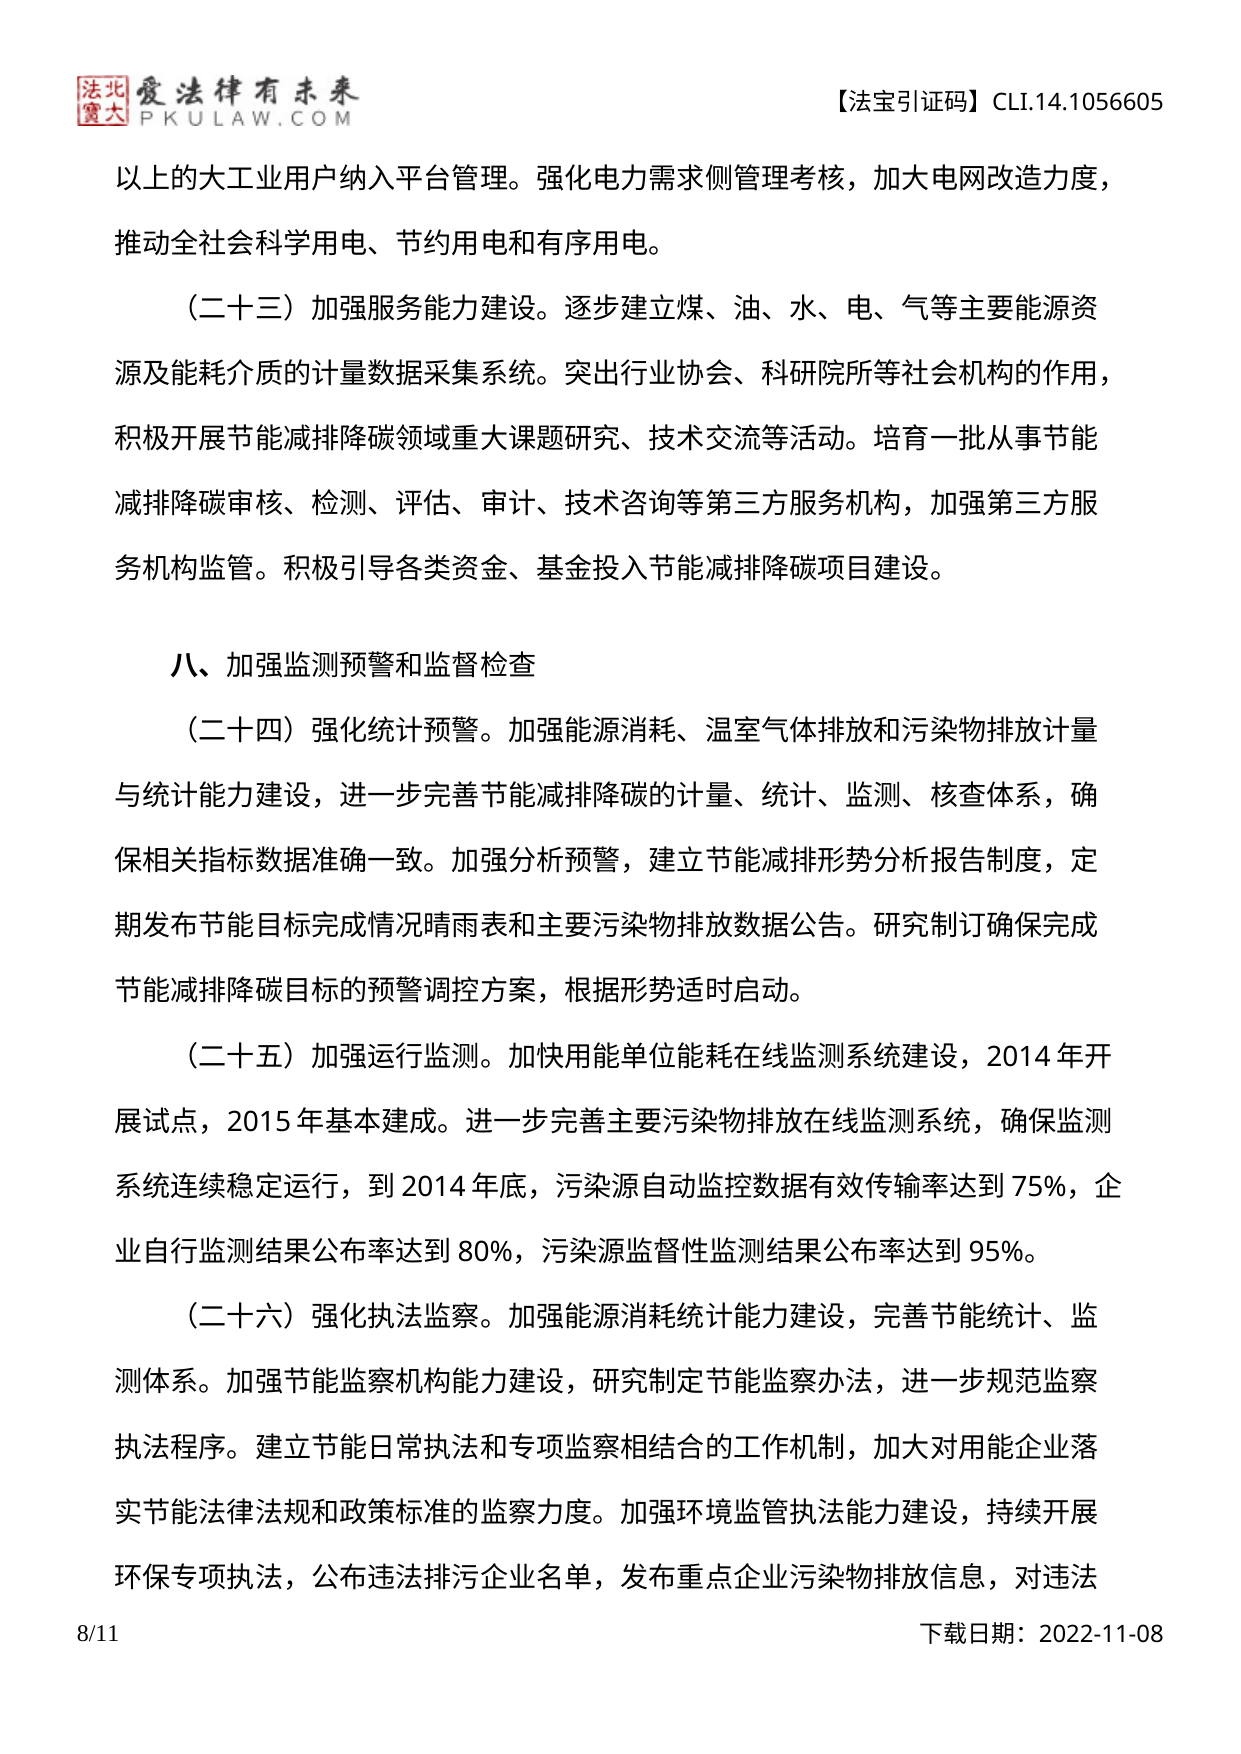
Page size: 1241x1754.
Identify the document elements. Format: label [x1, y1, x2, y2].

text [114, 643, 1126, 1595]
text [114, 156, 1126, 587]
picture [76, 75, 361, 126]
